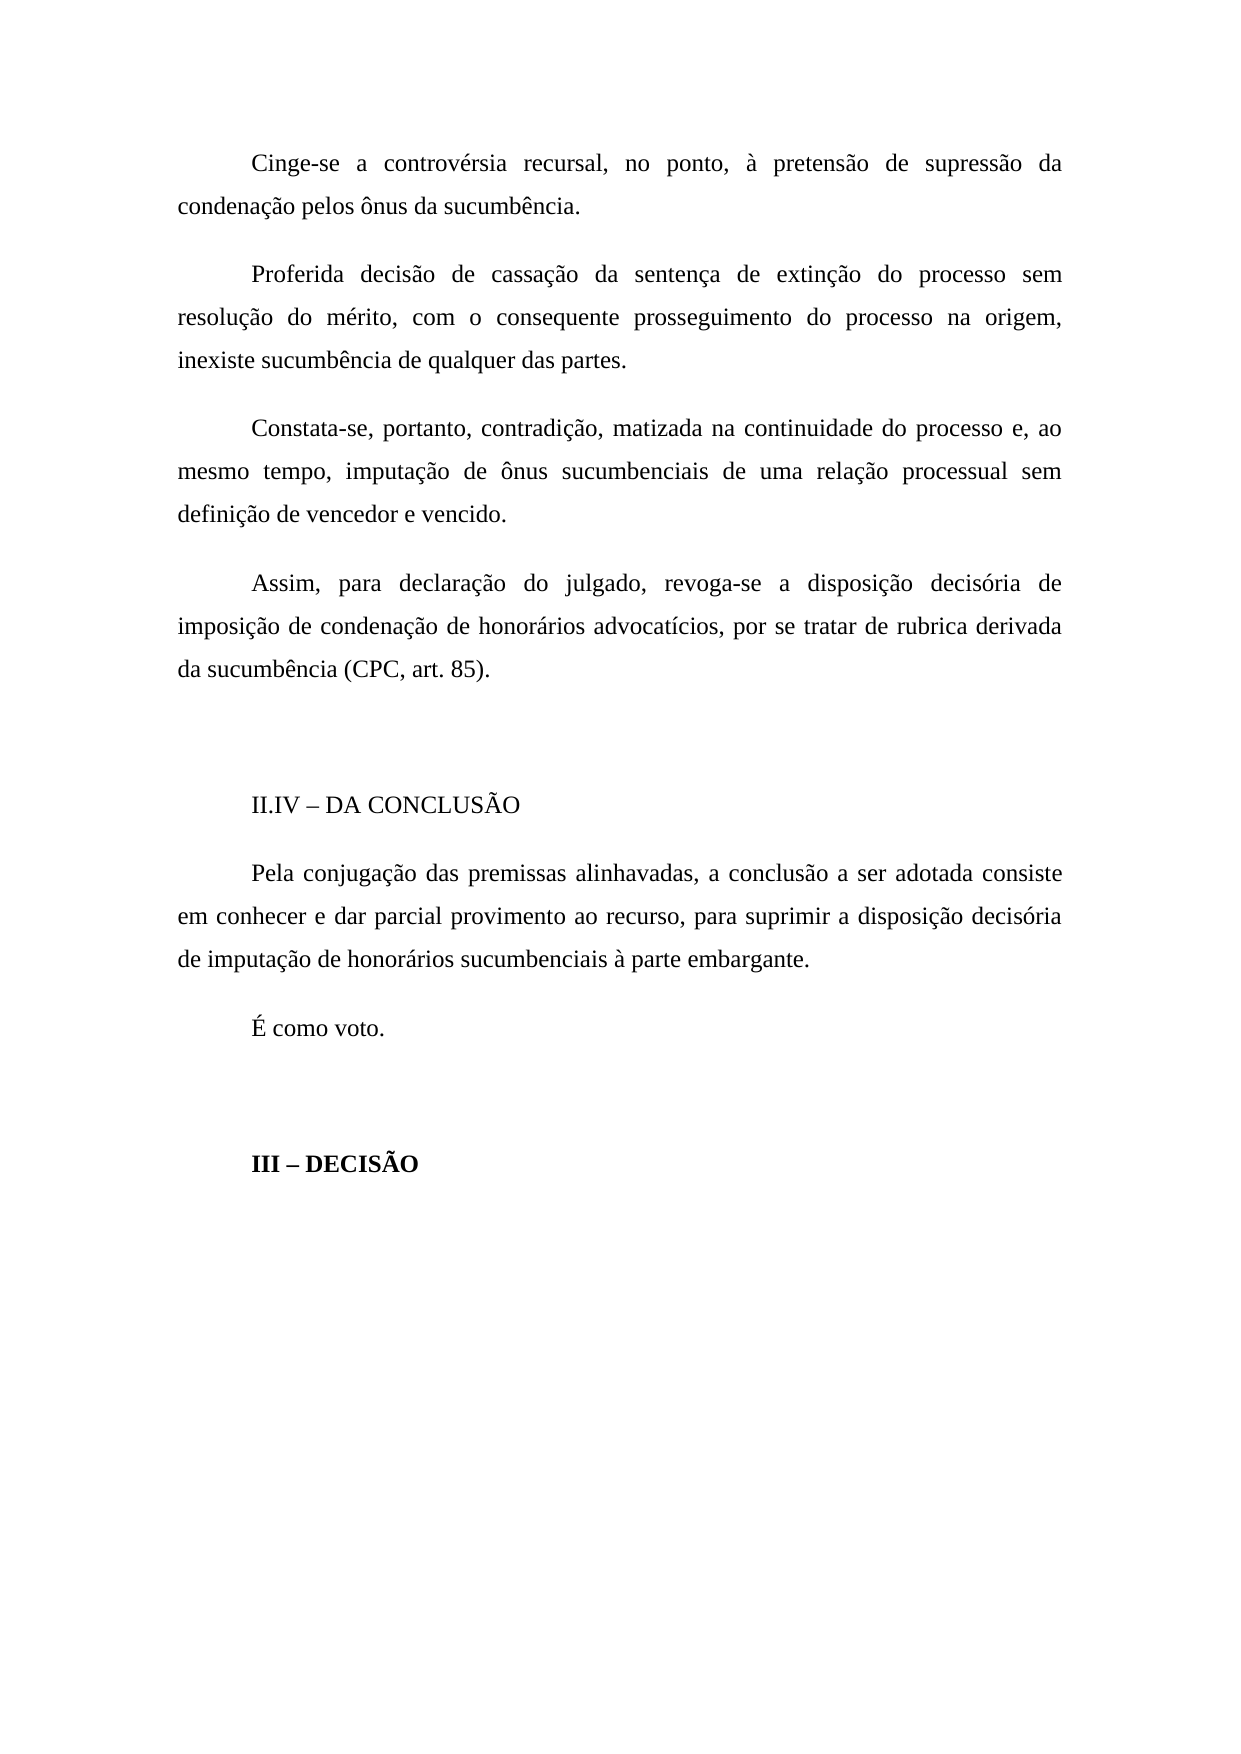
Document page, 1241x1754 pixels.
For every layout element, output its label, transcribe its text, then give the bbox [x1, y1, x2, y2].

text Cinge-se a controvérsia recursal, no ponto, à pretensão de supressão da condenação pelos ônus da sucumbência. [177, 148, 1063, 219]
text Assim, para declaração do julgado, revoga-se a disposição decisória de imposição de condenação de honorários advocatícios, por se tratar de rubrica derivada da sucumbência (CPC, art. 85). [177, 568, 1063, 683]
text Constata-se, portanto, contradição, matizada na continuidade do processo e, ao mesmo tempo, imputação de ônus sucumbenciais de uma relação processual sem definição de vencedor e vencido. [177, 413, 1063, 528]
text Proferida decisão de cassação da sentença de extinção do processo sem resolução do mérito, com o consequente prosseguimento do processo na origem, inexiste sucumbência de qualquer das partes. [177, 259, 1063, 374]
text III – DECISÃO [177, 1149, 1063, 1178]
text II.IV – DA CONCLUSÃO [177, 790, 1063, 819]
text É como voto. [177, 1013, 1063, 1041]
text Pela conjugação das premissas alinhavadas, a conclusão a ser adotada consiste em conhecer e dar parcial provimento ao recurso, para suprimir a disposição decisória de imputação de honorários sucumbenciais à parte embargante. [177, 858, 1063, 973]
